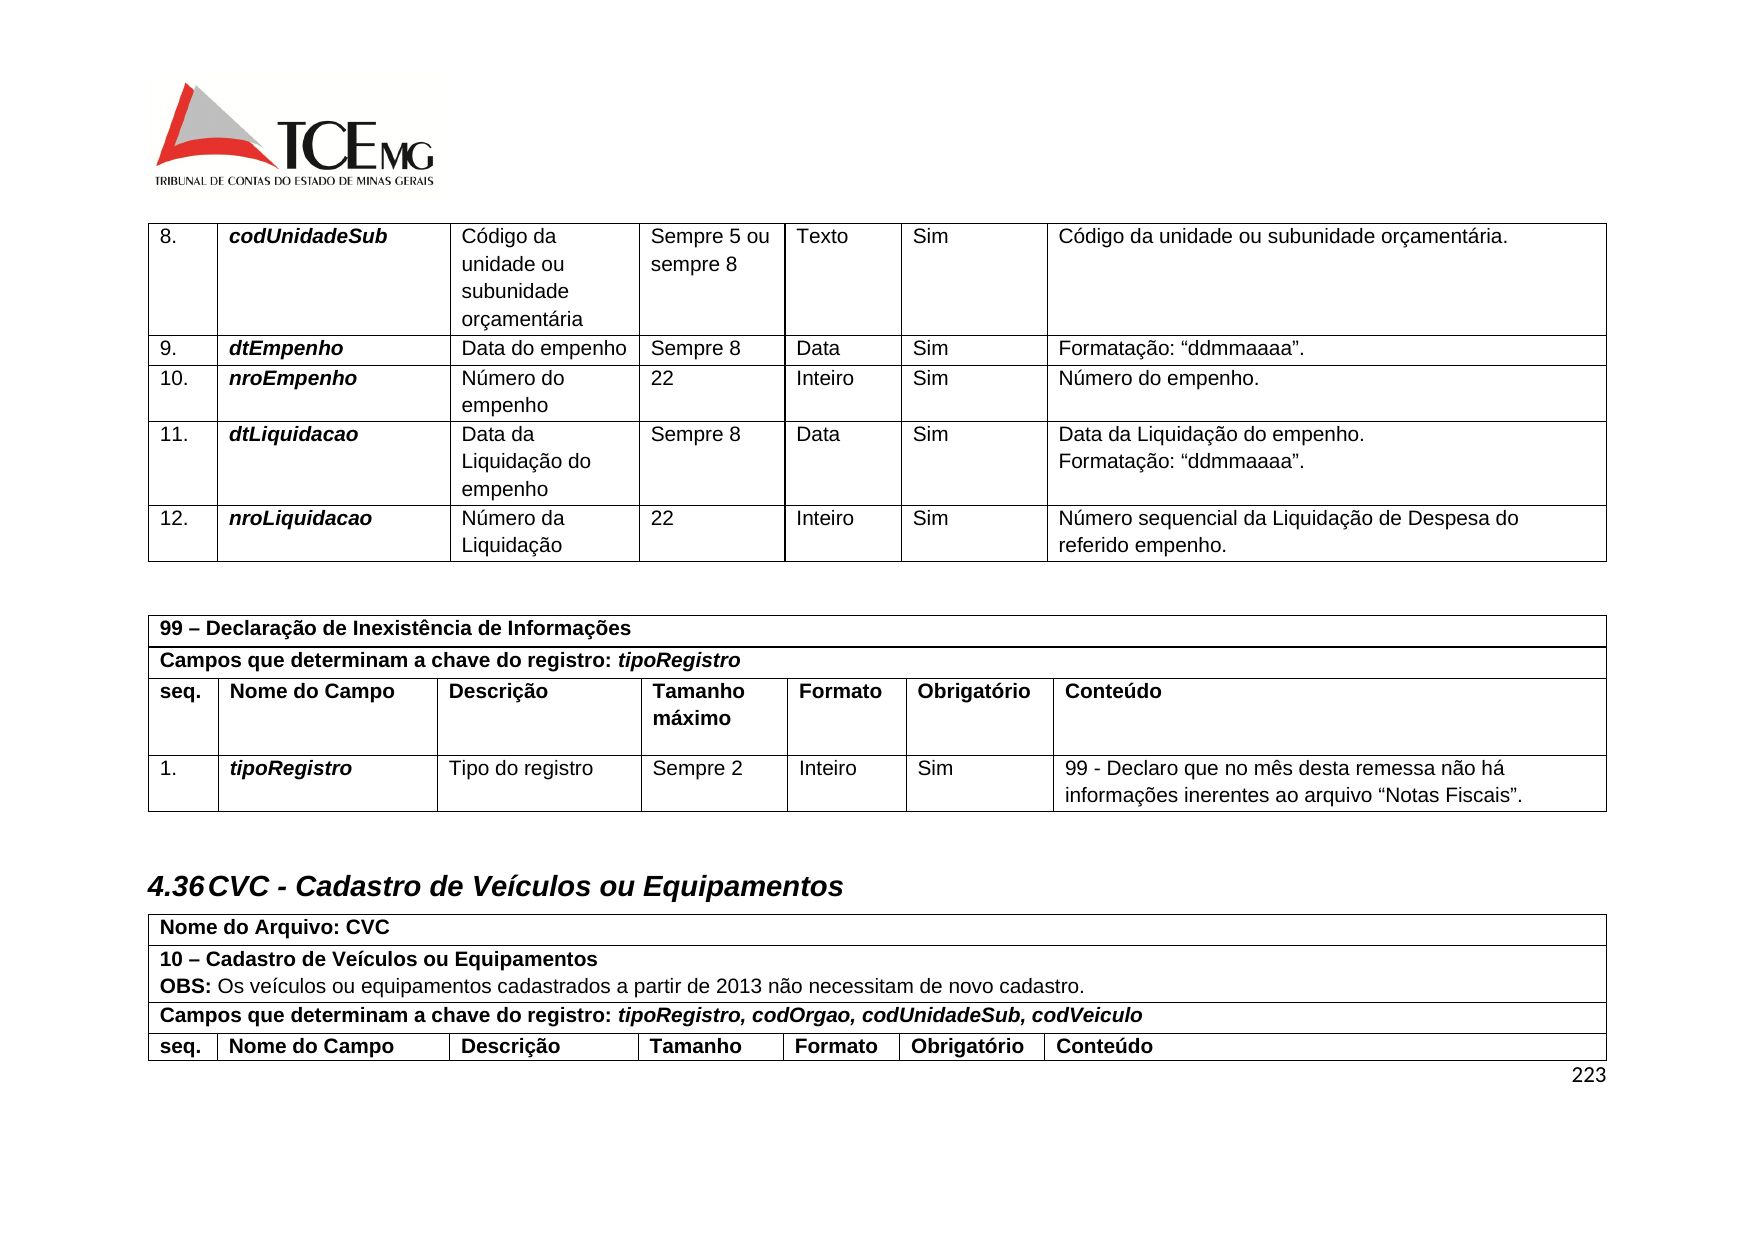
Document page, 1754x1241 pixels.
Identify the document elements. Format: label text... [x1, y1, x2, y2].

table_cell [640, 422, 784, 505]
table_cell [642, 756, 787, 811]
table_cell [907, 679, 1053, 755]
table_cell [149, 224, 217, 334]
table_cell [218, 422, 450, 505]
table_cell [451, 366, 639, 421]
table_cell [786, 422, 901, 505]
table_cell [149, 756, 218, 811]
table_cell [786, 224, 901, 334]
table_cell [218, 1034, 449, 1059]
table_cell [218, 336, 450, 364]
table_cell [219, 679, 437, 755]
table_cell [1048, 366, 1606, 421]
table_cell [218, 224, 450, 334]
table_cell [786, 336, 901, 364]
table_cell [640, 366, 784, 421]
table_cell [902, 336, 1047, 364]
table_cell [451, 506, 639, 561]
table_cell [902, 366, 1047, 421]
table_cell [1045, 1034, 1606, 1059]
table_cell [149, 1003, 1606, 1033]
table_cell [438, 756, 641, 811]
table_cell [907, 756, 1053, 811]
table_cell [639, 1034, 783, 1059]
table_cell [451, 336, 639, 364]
picture [147, 73, 448, 199]
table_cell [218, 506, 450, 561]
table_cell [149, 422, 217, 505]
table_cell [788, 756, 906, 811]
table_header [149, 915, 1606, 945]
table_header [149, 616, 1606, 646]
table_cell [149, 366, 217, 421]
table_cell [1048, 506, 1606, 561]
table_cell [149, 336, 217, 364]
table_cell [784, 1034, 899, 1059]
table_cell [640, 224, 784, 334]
subtitle CVC - Cadastro de Veículos ou Equipamentos [148, 869, 1606, 903]
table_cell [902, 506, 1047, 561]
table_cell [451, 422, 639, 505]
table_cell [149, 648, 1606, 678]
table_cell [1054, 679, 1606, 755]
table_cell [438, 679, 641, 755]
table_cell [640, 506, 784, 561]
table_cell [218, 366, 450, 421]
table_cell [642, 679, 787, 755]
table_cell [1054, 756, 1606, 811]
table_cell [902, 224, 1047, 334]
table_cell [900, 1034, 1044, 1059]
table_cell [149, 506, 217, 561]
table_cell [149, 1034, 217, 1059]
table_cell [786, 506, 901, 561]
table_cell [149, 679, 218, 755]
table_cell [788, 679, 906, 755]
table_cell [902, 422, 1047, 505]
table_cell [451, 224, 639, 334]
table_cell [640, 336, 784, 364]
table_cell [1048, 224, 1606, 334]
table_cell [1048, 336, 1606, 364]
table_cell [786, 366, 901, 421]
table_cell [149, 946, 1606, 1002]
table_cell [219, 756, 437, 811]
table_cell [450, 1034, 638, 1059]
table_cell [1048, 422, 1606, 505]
